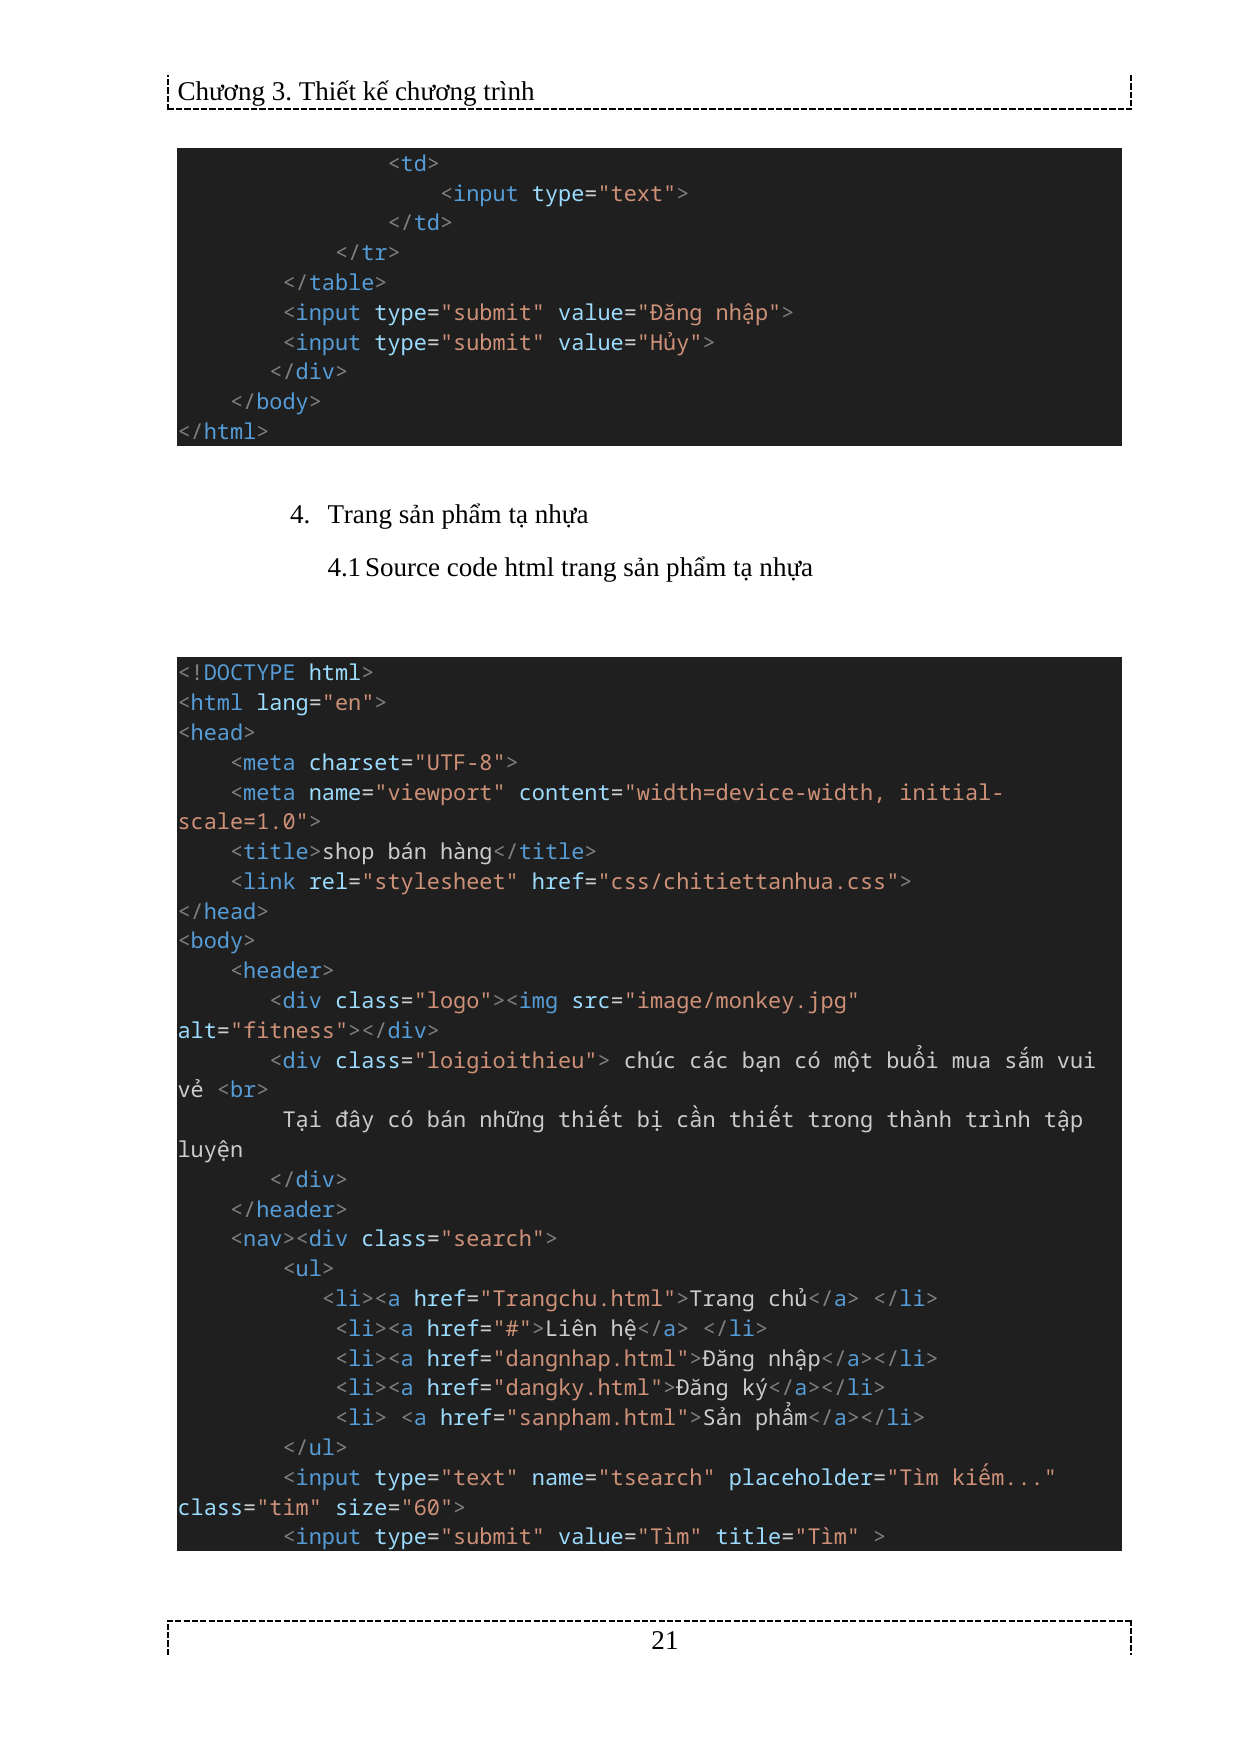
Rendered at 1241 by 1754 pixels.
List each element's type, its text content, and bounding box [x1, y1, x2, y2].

text <input type="text"> [177, 177, 1122, 207]
text <td> [177, 148, 1122, 177]
text </ul> [177, 1432, 1122, 1462]
text <li><a href="dangnhap.html">Đăng nhập</a></li> [177, 1342, 1122, 1372]
text <head> [177, 717, 1122, 747]
text </div> [177, 1164, 1122, 1193]
text <meta charset="UTF-8"> [177, 747, 1122, 776]
text <input type="submit" value="Hủy"> [177, 326, 1122, 356]
text <div class="logo"><img src="image/monkey.jpg" alt="fitness"></div> [177, 985, 1122, 1044]
text <body> [177, 925, 1122, 955]
text <li><a href="Trangchu.html">Trang chủ</a> </li> [177, 1283, 1122, 1313]
text </html> [177, 416, 1122, 446]
text <ul> [177, 1253, 1122, 1283]
text <nav><div class="search"> [177, 1223, 1122, 1253]
text </td> [177, 207, 1122, 237]
text </body> [177, 386, 1122, 416]
list Trang sản phẩm tạ nhựa [290, 498, 1122, 530]
text <input type="submit" value="Đăng nhập"> [177, 297, 1122, 326]
text <title>shop bán hàng</title> [177, 836, 1122, 866]
text <li><a href="#">Liên hệ</a> </li> [177, 1313, 1122, 1342]
text <input type="submit" value="Tìm" title="Tìm" > [177, 1521, 1122, 1551]
text <link rel="stylesheet" href="css/chitiettanhua.css"> [177, 866, 1122, 896]
text <li> <a href="sanpham.html">Sản phẩm</a></li> [177, 1402, 1122, 1432]
text <input type="text" name="tsearch" placeholder="Tìm kiếm..." class="tim" size="60"> [177, 1462, 1122, 1521]
text </header> [177, 1193, 1122, 1223]
text <meta name="viewport" content="width=device-width, initial-scale=1.0"> [177, 776, 1122, 836]
text <!DOCTYPE html> [177, 657, 1122, 687]
text <div class="loigioithieu"> chúc các bạn có một buổi mua sắm vui vẻ <br> [177, 1044, 1122, 1104]
text </head> [177, 896, 1122, 925]
text Tại đây có bán những thiết bị cần thiết trong thành trình tập luyện [177, 1104, 1122, 1164]
text <li><a href="dangky.html">Đăng ký</a></li> [177, 1372, 1122, 1402]
text </table> [177, 267, 1122, 297]
text <header> [177, 955, 1122, 985]
text </div> [177, 356, 1122, 386]
list Source code html trang sản phẩm tạ nhựa [327, 551, 1122, 583]
text <html lang="en"> [177, 687, 1122, 717]
text </tr> [177, 237, 1122, 267]
